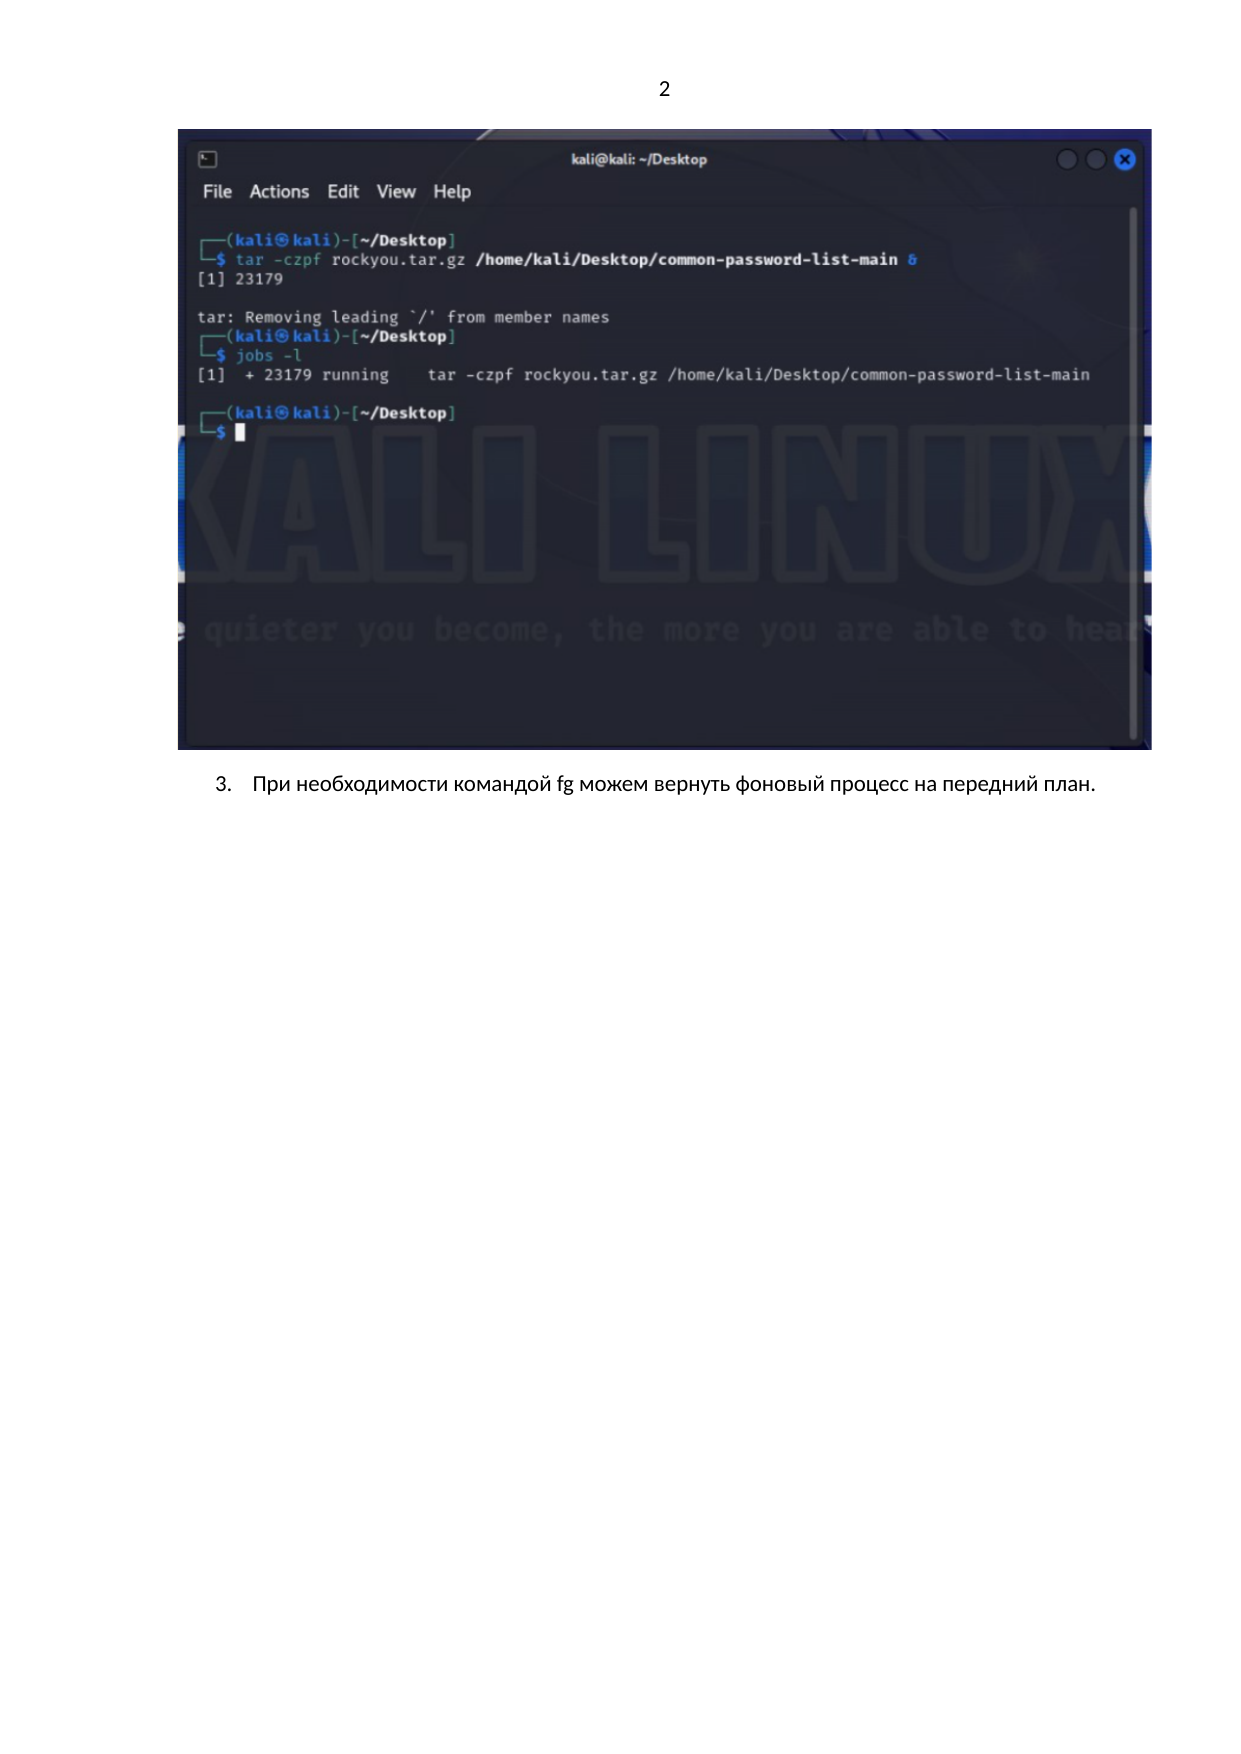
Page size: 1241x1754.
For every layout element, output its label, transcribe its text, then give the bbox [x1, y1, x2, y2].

picture [177, 129, 1152, 750]
list При необходимости командой fg можем вернуть фоновый процесс на передний план. [215, 769, 1152, 797]
